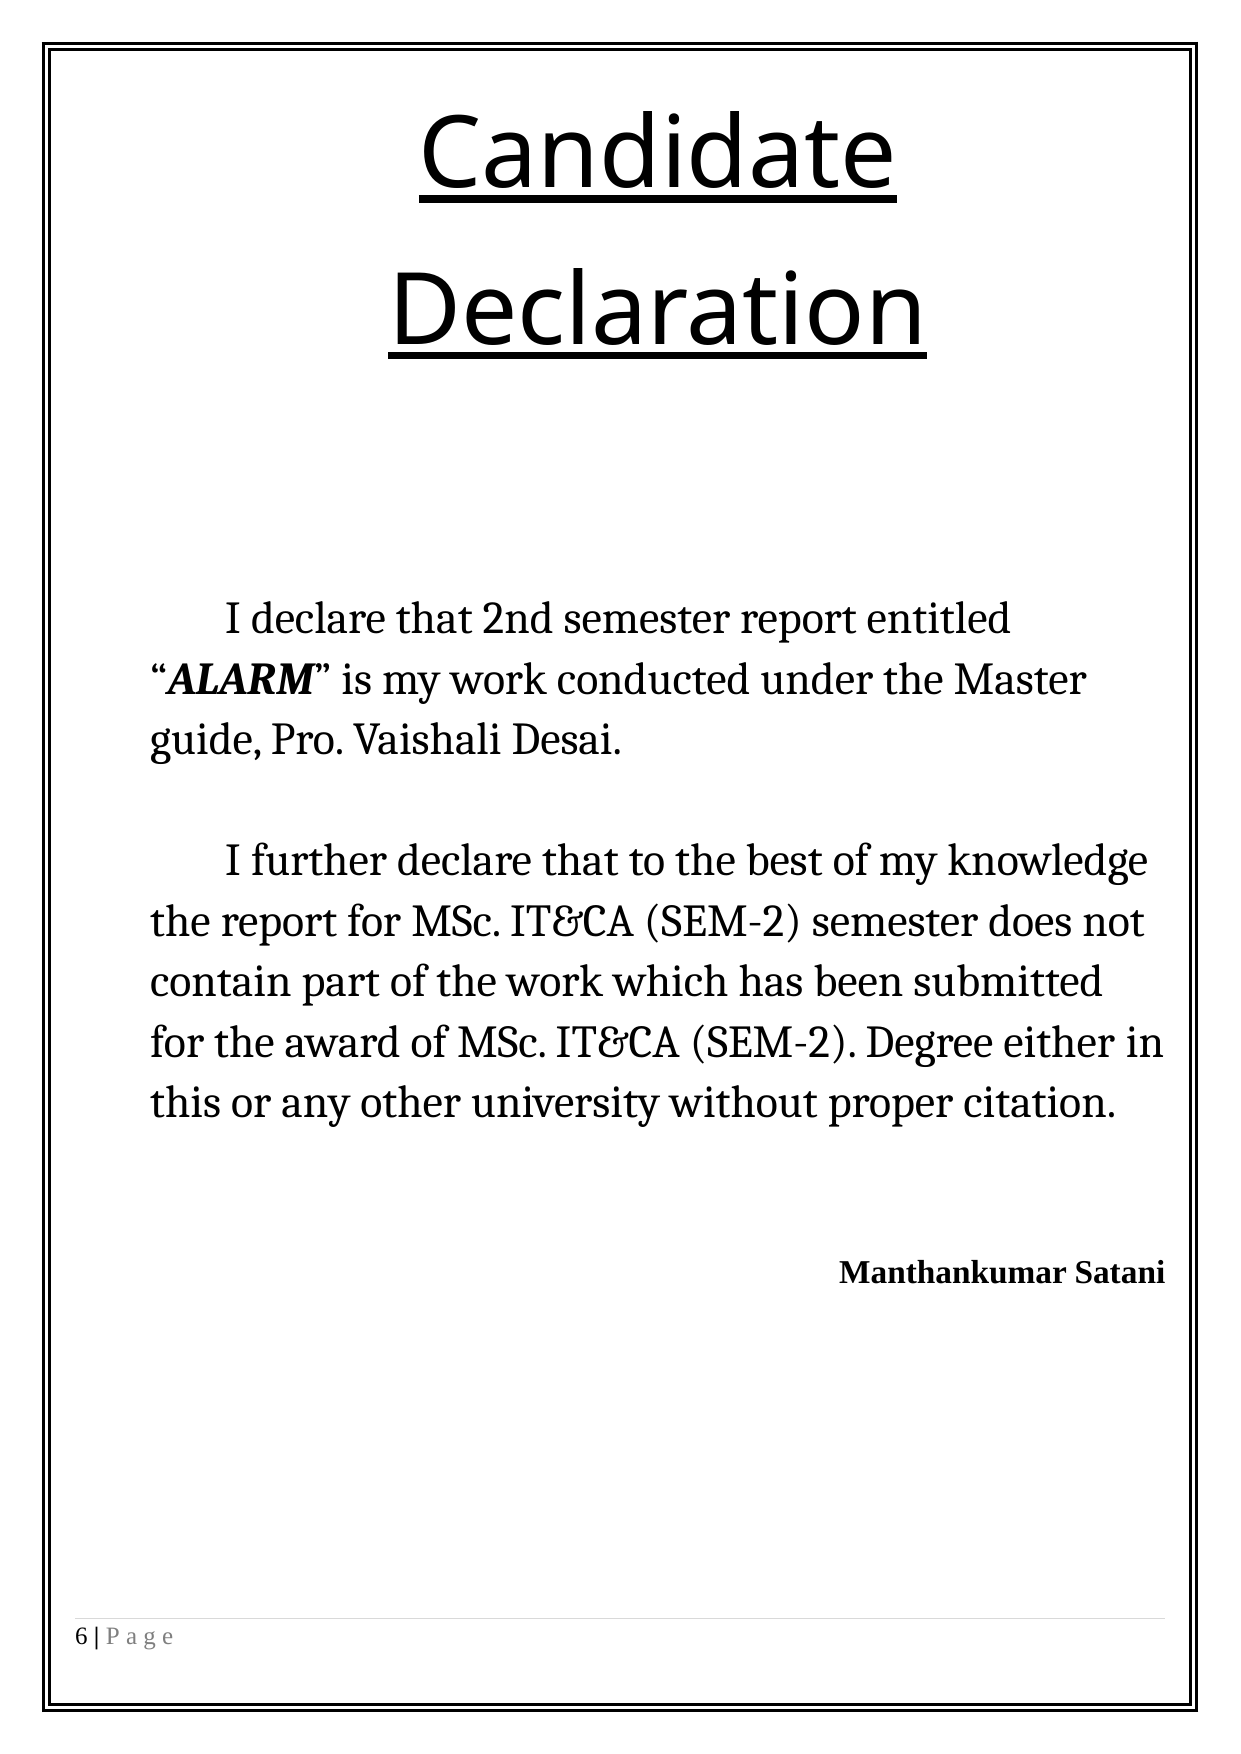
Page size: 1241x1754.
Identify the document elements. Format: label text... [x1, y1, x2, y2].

list Candidate Declaration [150, 81, 1165, 374]
text Manthankumar Satani [75, 1252, 1165, 1291]
text I further declare that to the best of my knowledge the report for MSc. IT&CA (SEM-2) semester does not contain part of the work which has been submitted for the award of MSc. IT&CA (SEM-2). Degree either in this or any other university without proper citation. [150, 834, 1165, 1129]
text I declare that 2nd semester report entitled “ALARM” is my work conducted under the Master guide, Pro. Vaishali Desai. [150, 592, 1165, 766]
